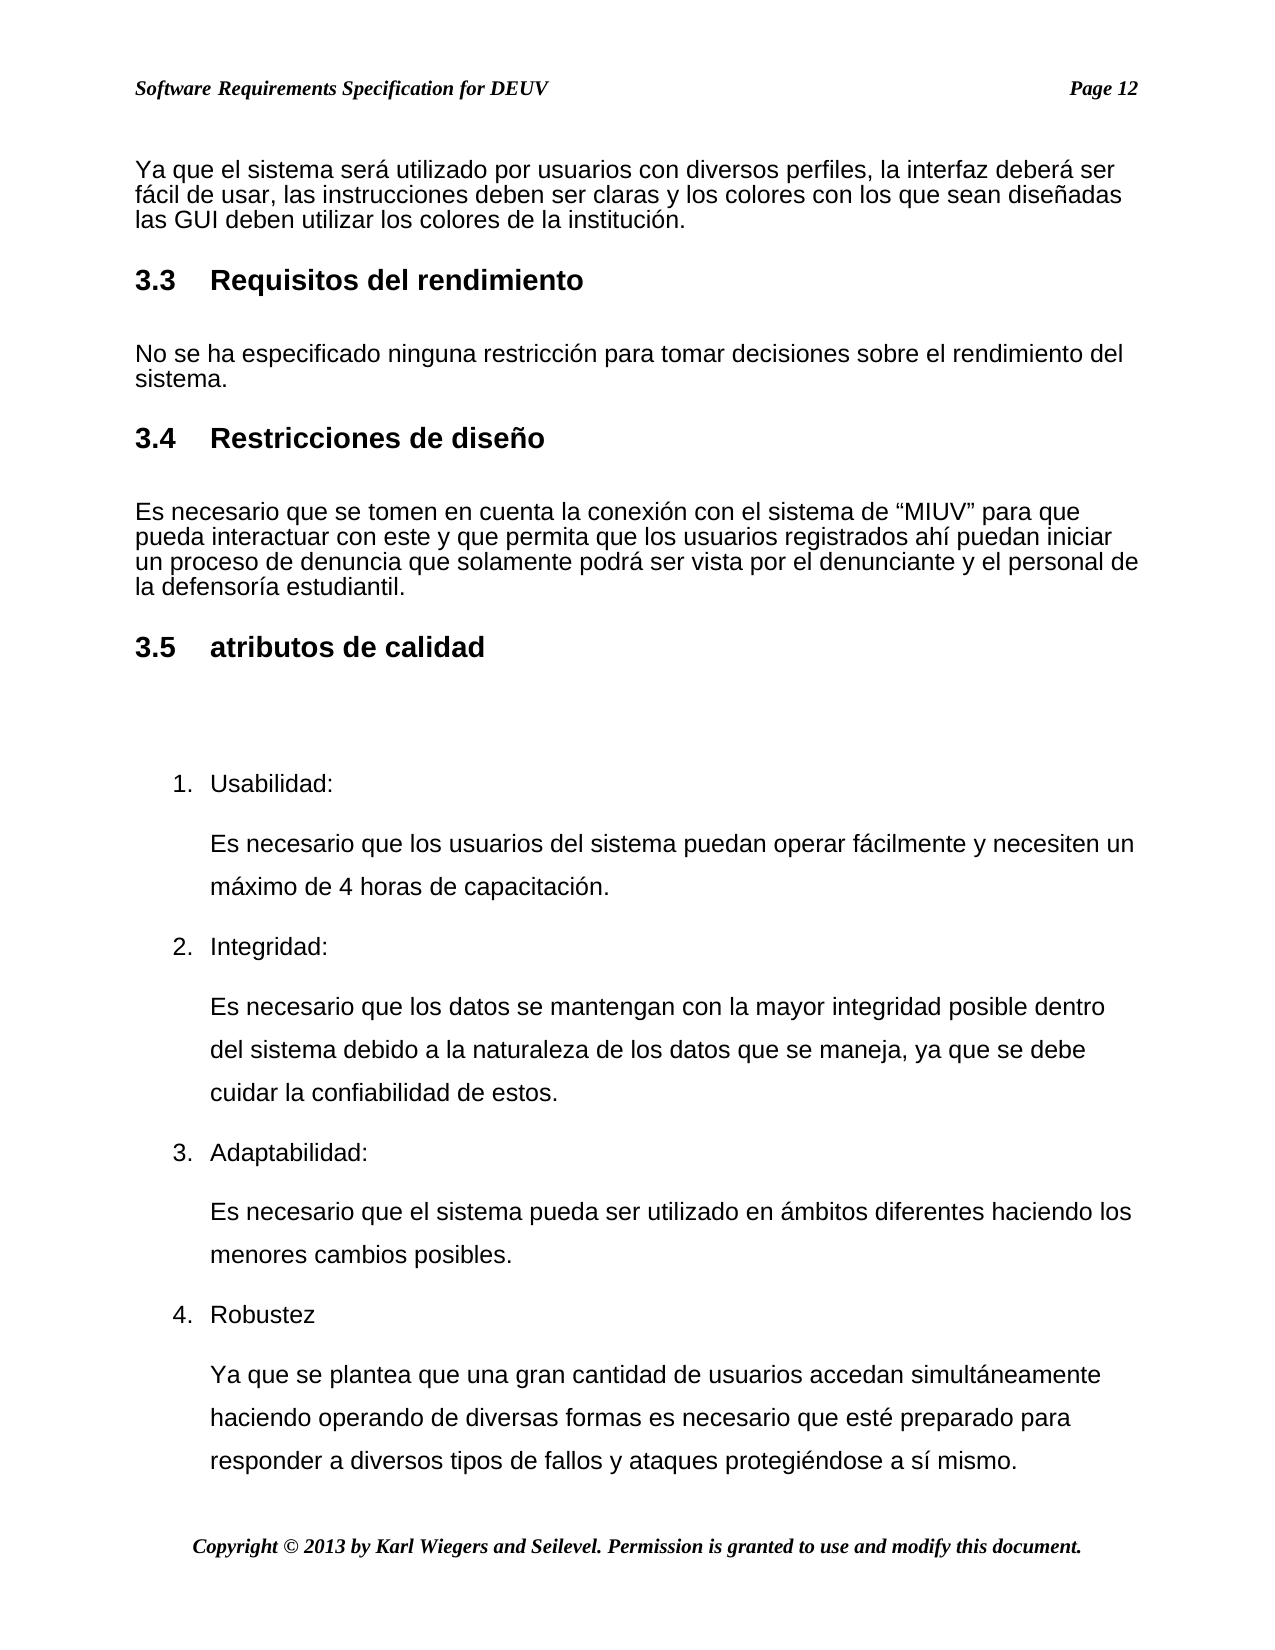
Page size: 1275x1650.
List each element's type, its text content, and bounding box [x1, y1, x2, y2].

text Es necesario que los usuarios del sistema puedan operar fácilmente y necesiten un máximo de 4 horas de capacitación. [210, 829, 1140, 901]
text No se ha especificado ninguna restricción para tomar decisiones sobre el rendimiento del sistema. [135, 342, 1140, 392]
text Es necesario que se tomen en cuenta la conexión con el sistema de “MIUV” para que pueda interactuar con este y que permita que los usuarios registrados ahí puedan iniciar un proceso de denuncia que solamente podrá ser vista por el denunciante y el personal de la defensoría estudiantil. [135, 501, 1140, 601]
text Es necesario que el sistema pueda ser utilizado en ámbitos diferentes haciendo los menores cambios posibles. [210, 1197, 1140, 1269]
list Adaptabilidad: [172, 1138, 1140, 1166]
list Integridad: [172, 932, 1140, 961]
subtitle Restricciones de diseño [135, 421, 1140, 455]
list Robustez [172, 1300, 1140, 1329]
subtitle Requisitos del rendimiento [135, 262, 1140, 296]
text Ya que el sistema será utilizado por usuarios con diversos perfiles, la interfaz deberá ser fácil de usar, las instrucciones deben ser claras y los colores con los que sean diseñadas las GUI deben utilizar los colores de la institución. [135, 158, 1140, 233]
list Usabilidad: [172, 769, 1140, 798]
text Es necesario que los datos se mantengan con la mayor integridad posible dentro del sistema debido a la naturaleza de los datos que se maneja, ya que se debe cuidar la confiabilidad de estos. [210, 992, 1140, 1107]
subtitle atributos de calidad [135, 630, 1140, 663]
text Ya que se plantea que una gran cantidad de usuarios accedan simultáneamente haciendo operando de diversas formas es necesario que esté preparado para responder a diversos tipos de fallos y ataques protegiéndose a sí mismo. [210, 1360, 1140, 1475]
